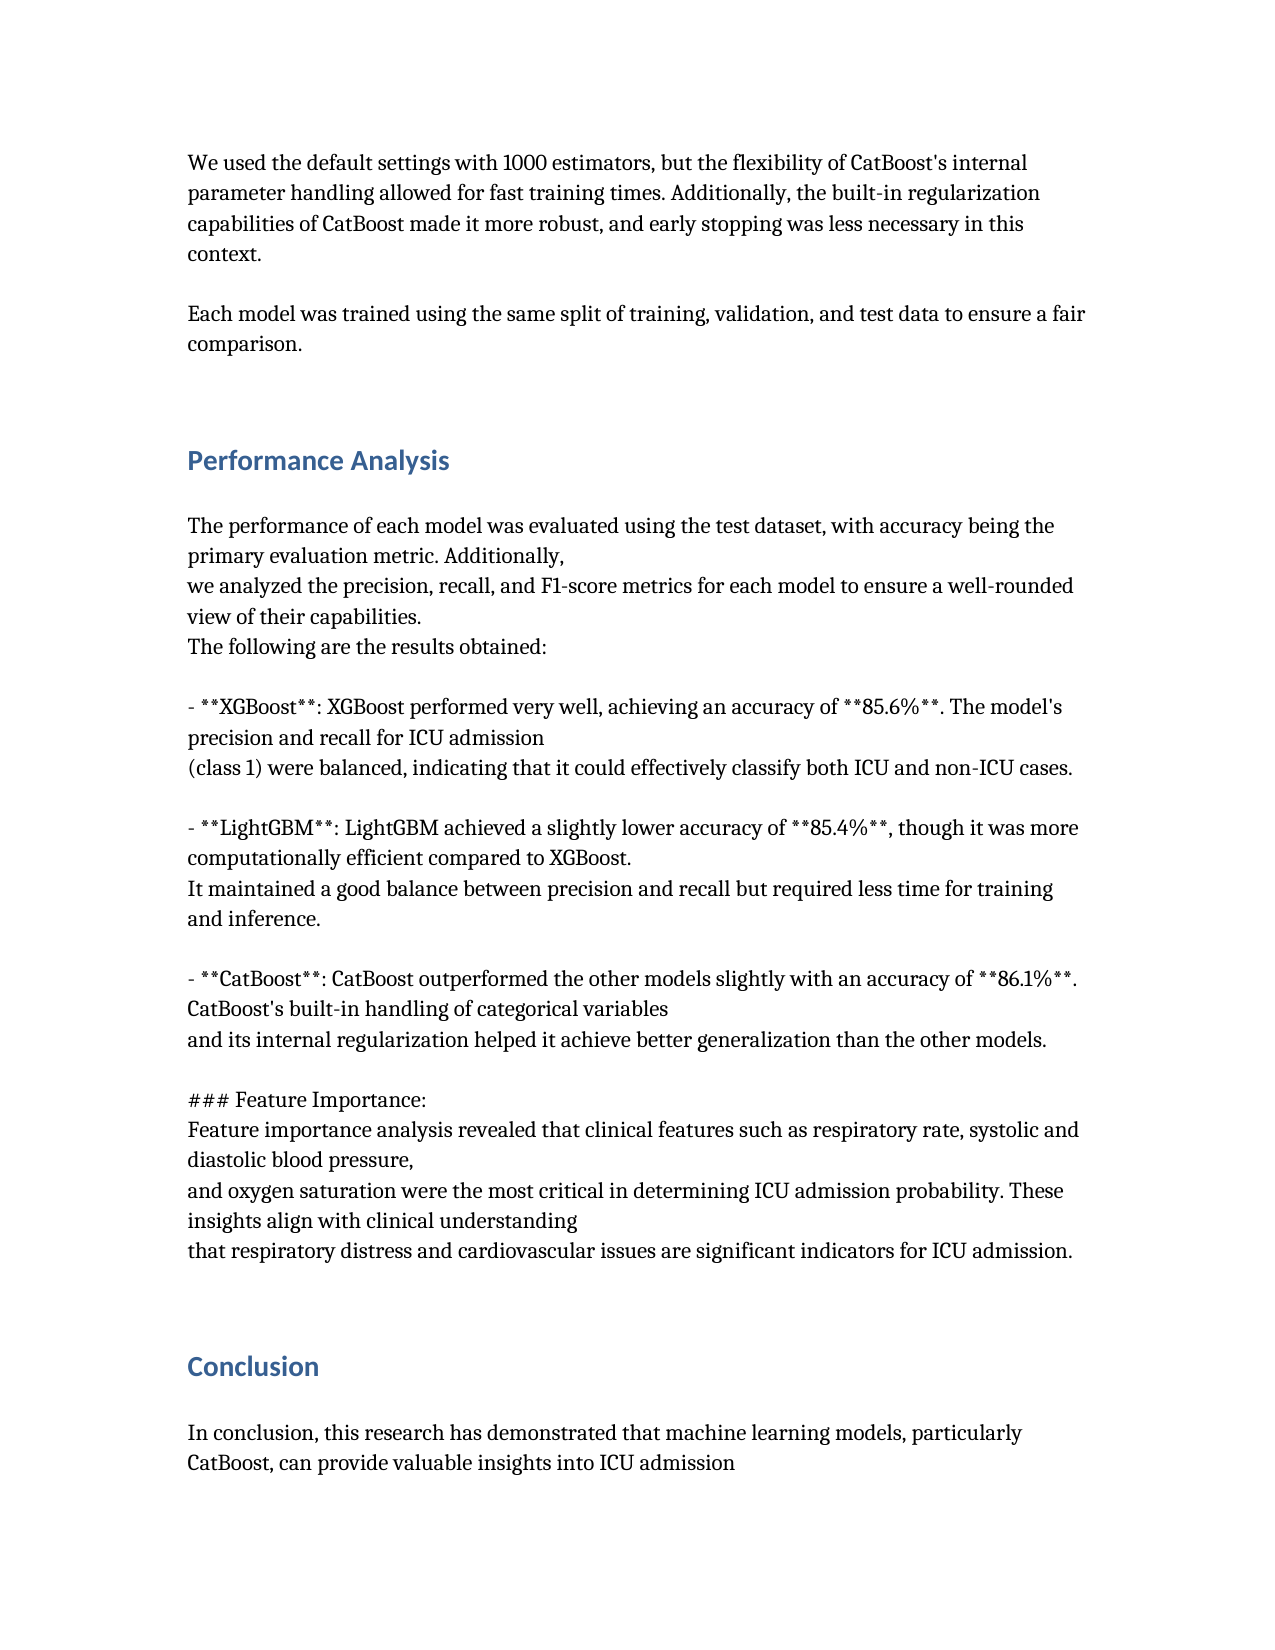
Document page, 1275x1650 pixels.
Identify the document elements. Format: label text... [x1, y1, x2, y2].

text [187, 1389, 1087, 1476]
subtitle Performance Analysis [187, 442, 1087, 477]
text The performance of each model was evaluated using the test dataset, with accuracy being the primary evaluation metric. Additionally, we analyzed the precision, recall, and F1-score metrics for each model to ensure a well-rounded view of their capabilities. The following are the results obtained: - **XGBoost**: XGBoost performed very well, achieving an accuracy of **85.6%**. The model's precision and recall for ICU admission (class 1) were balanced, indicating that it could effectively classify both ICU and non-ICU cases. - **LightGBM**: LightGBM achieved a slightly lower accuracy of **85.4%**, though it was more computationally efficient compared to XGBoost. It maintained a good balance between precision and recall but required less time for training and inference. - **CatBoost**: CatBoost outperformed the other models slightly with an accuracy of **86.1%**. CatBoost's built-in handling of categorical variables and its internal regularization helped it achieve better generalization than the other models. ### Feature Importance: Feature importance analysis revealed that clinical features such as respiratory rate, systolic and diastolic blood pressure, and oxygen saturation were the most critical in determining ICU admission probability. These insights align with clinical understanding that respiratory distress and cardiovascular issues are significant indicators for ICU admission. [187, 483, 1087, 1294]
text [187, 150, 1087, 388]
subtitle Conclusion [187, 1348, 1087, 1384]
